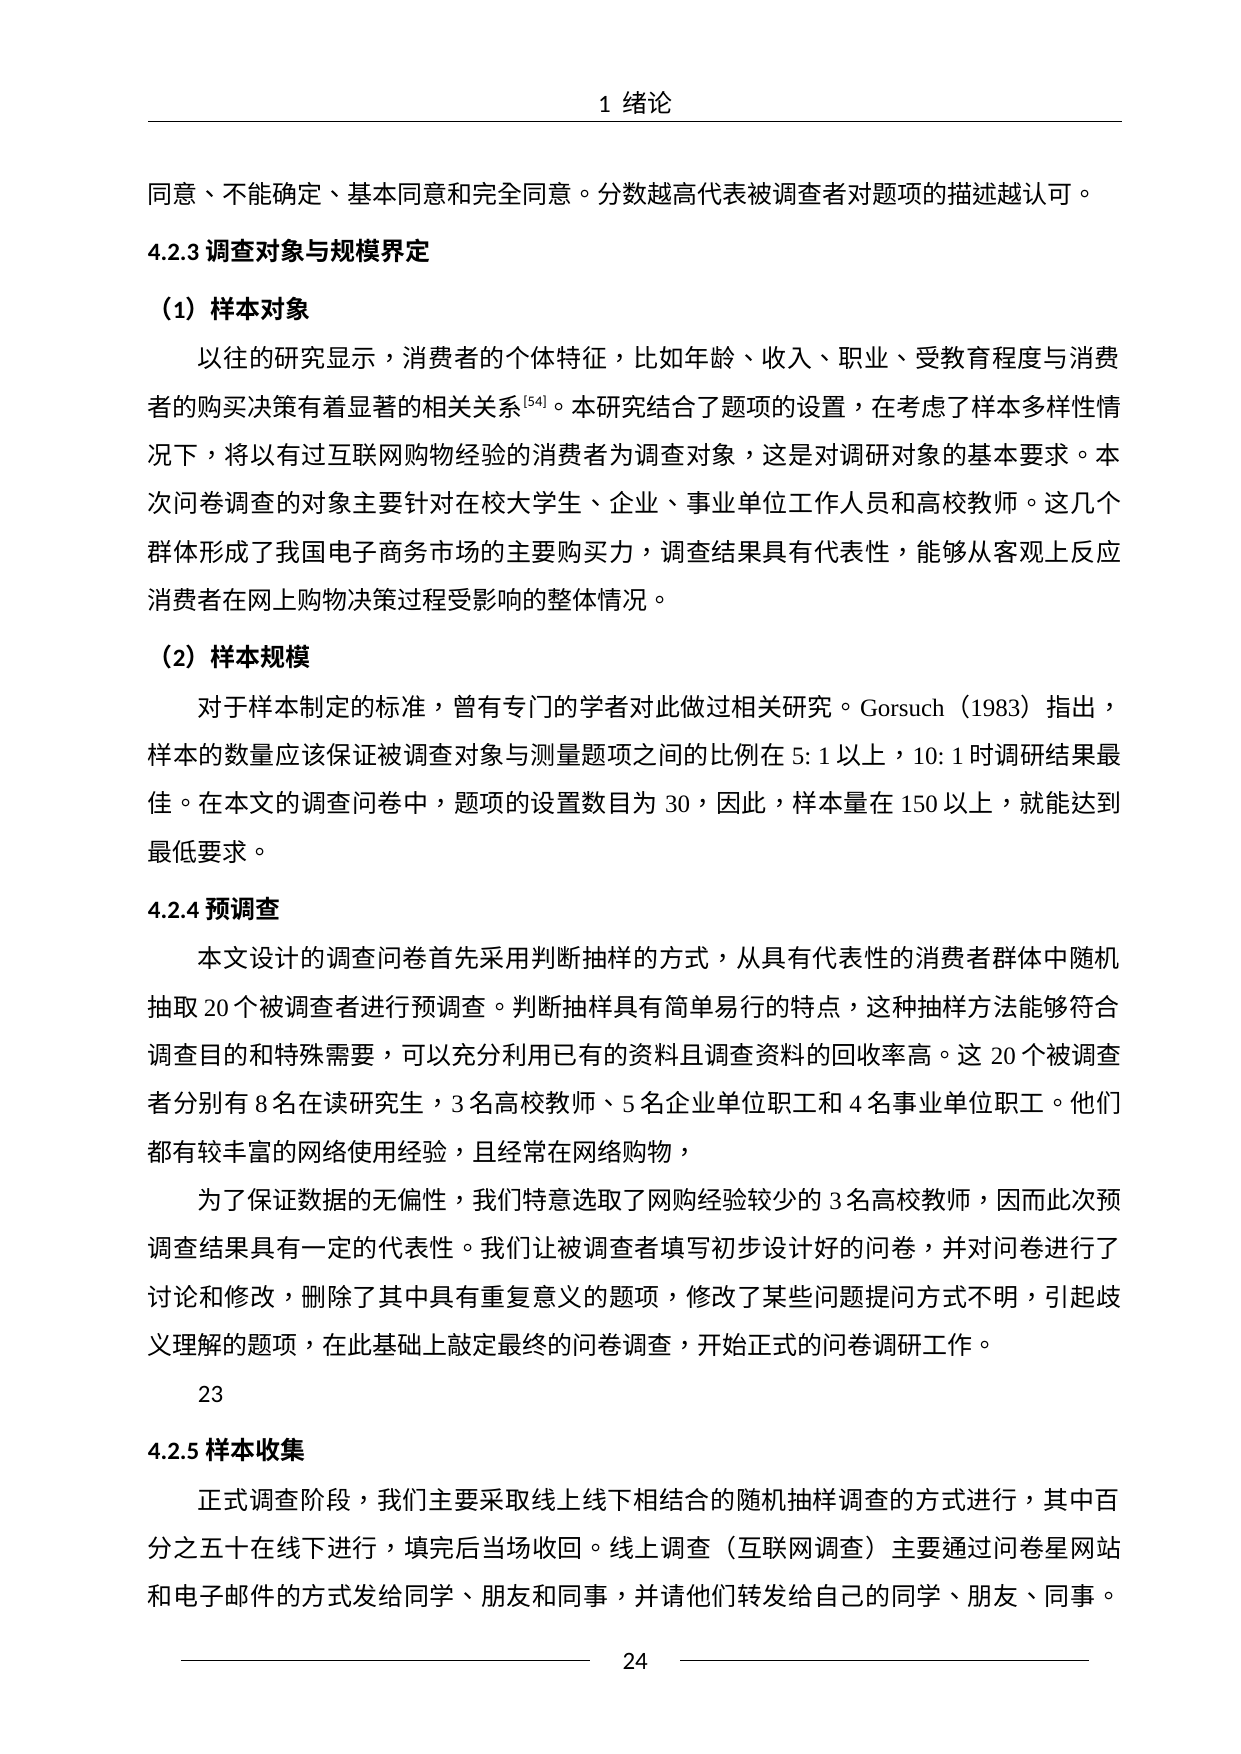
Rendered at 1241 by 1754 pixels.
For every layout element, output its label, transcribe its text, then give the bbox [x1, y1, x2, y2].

text 23 [148, 1361, 1122, 1409]
subtitle 4.2.5 样本收集 [148, 1433, 1122, 1467]
text 本文设计的调查问卷首先采用判断抽样的方式，从具有代表性的消费者群体中随机抽取20个被调查者进行预调查。判断抽样具有简单易行的特点，这种抽样方法能够符合调查目的和特殊需要，可以充分利用已有的资料且调查资料的回收率高。这20个被调查者分别有8名在读研究生，3名高校教师、5名企业单位职工和4名事业单位职工。他们都有较丰富的网络使用经验，且经常在网络购物， [148, 926, 1122, 1167]
subtitle 4.2.4 预调查 [148, 891, 1122, 926]
text 以往的研究显示，消费者的个体特征，比如年龄、收入、职业、受教育程度与消费者的购买决策有着显著的相关关系[54]。本研究结合了题项的设置，在考虑了样本多样性情况下，将以有过互联网购物经验的消费者为调查对象，这是对调研对象的基本要求。本次问卷调查的对象主要针对在校大学生、企业、事业单位工作人员和高校教师。这几个群体形成了我国电子商务市场的主要购买力，调查结果具有代表性，能够从客观上反应消费者在网上购物决策过程受影响的整体情况。 [148, 326, 1122, 616]
subtitle （2）样本规模 [148, 640, 1122, 674]
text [148, 161, 1122, 209]
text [148, 1467, 1122, 1612]
subtitle （1）样本对象 [148, 292, 1122, 326]
text 对于样本制定的标准，曾有专门的学者对此做过相关研究。Gorsuch（1983）指出，样本的数量应该保证被调查对象与测量题项之间的比例在5: 1以上，10: 1时调研结果最佳。在本文的调查问卷中，题项的设置数目为30，因此，样本量在150以上，就能达到最低要求。 [148, 674, 1122, 867]
subtitle 4.2.3 调查对象与规模界定 [148, 233, 1122, 267]
text 为了保证数据的无偏性，我们特意选取了网购经验较少的3名高校教师，因而此次预调查结果具有一定的代表性。我们让被调查者填写初步设计好的问卷，并对问卷进行了讨论和修改，删除了其中具有重复意义的题项，修改了某些问题提问方式不明，引起歧义理解的题项，在此基础上敲定最终的问卷调查，开始正式的问卷调研工作。 [148, 1167, 1122, 1361]
